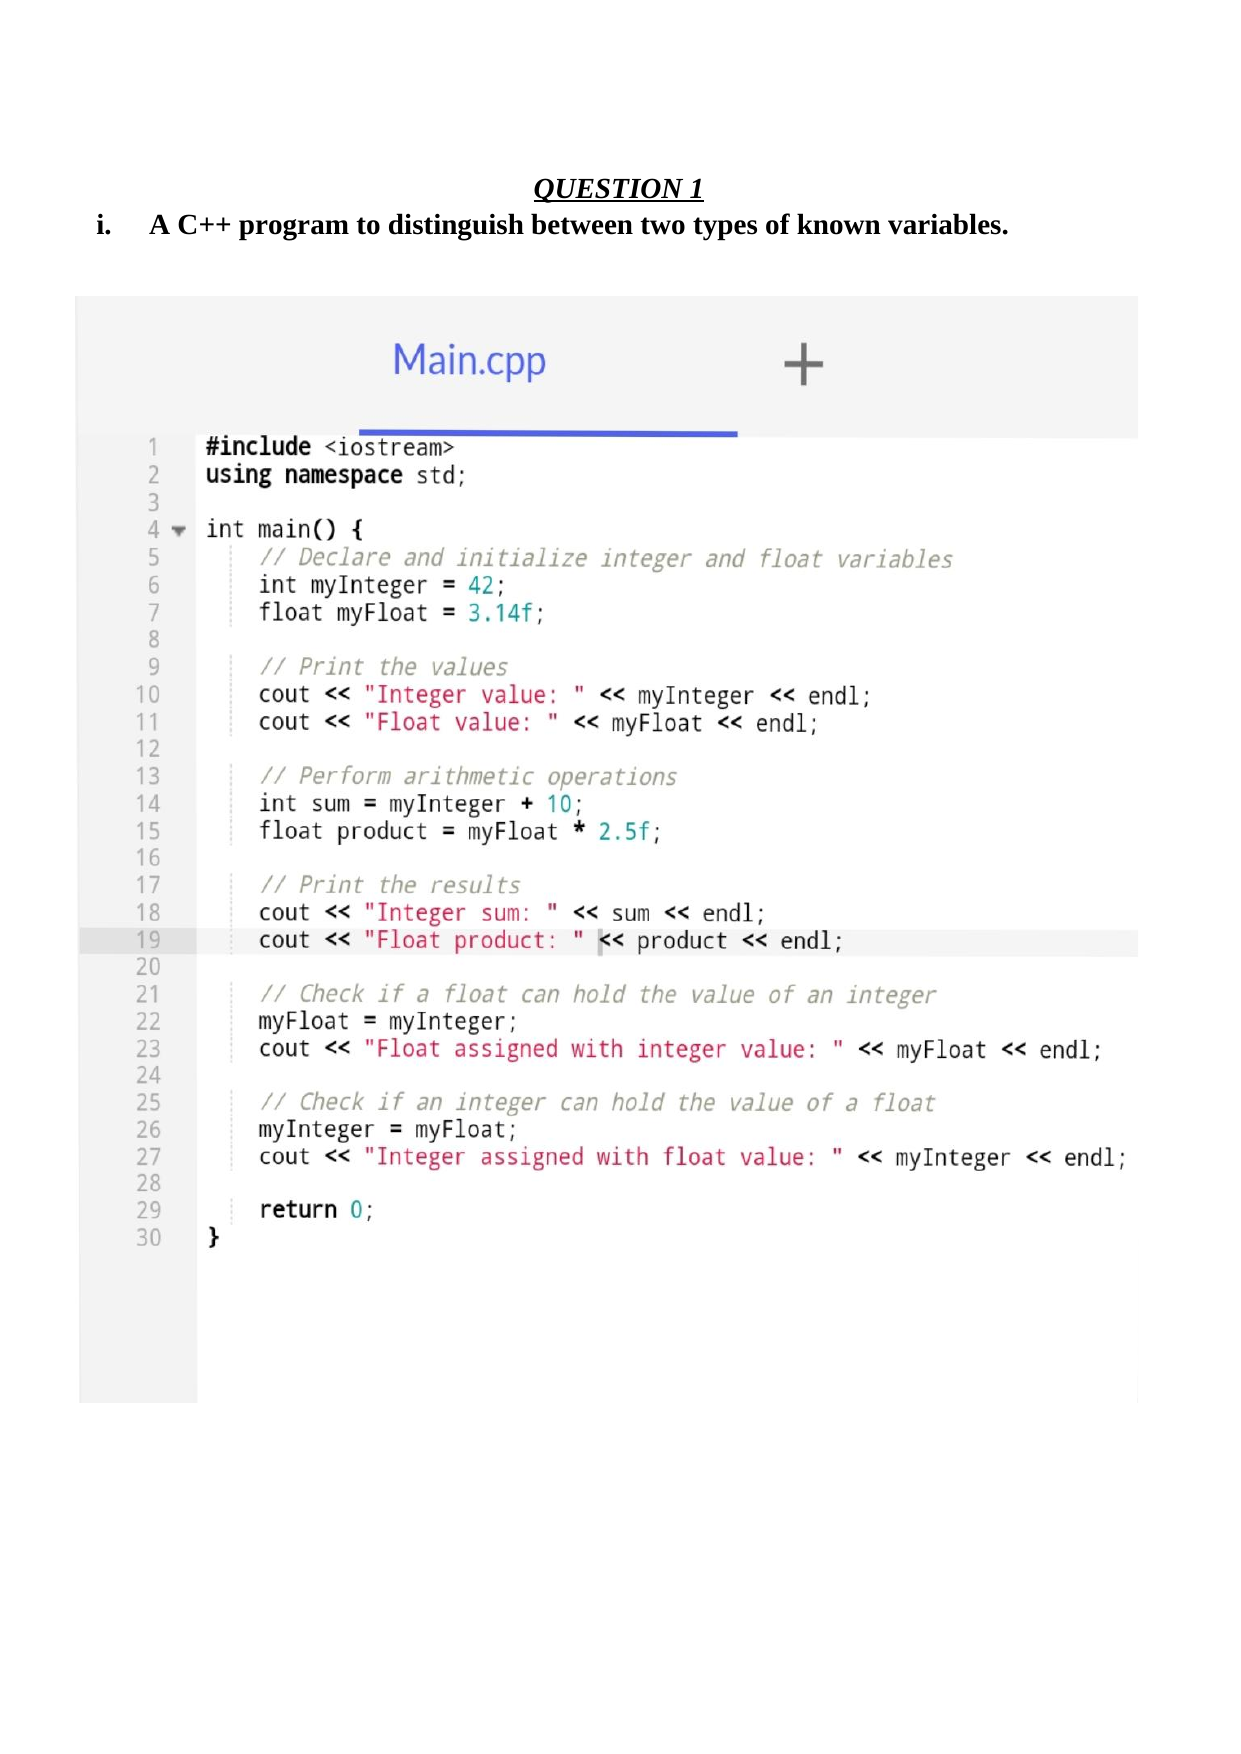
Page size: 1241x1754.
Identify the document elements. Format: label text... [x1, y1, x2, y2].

list A C++ program to distinguish between two types of known variables. [111, 207, 1165, 241]
picture [75, 296, 1139, 1403]
list QUESTION 1 [75, 171, 1165, 205]
